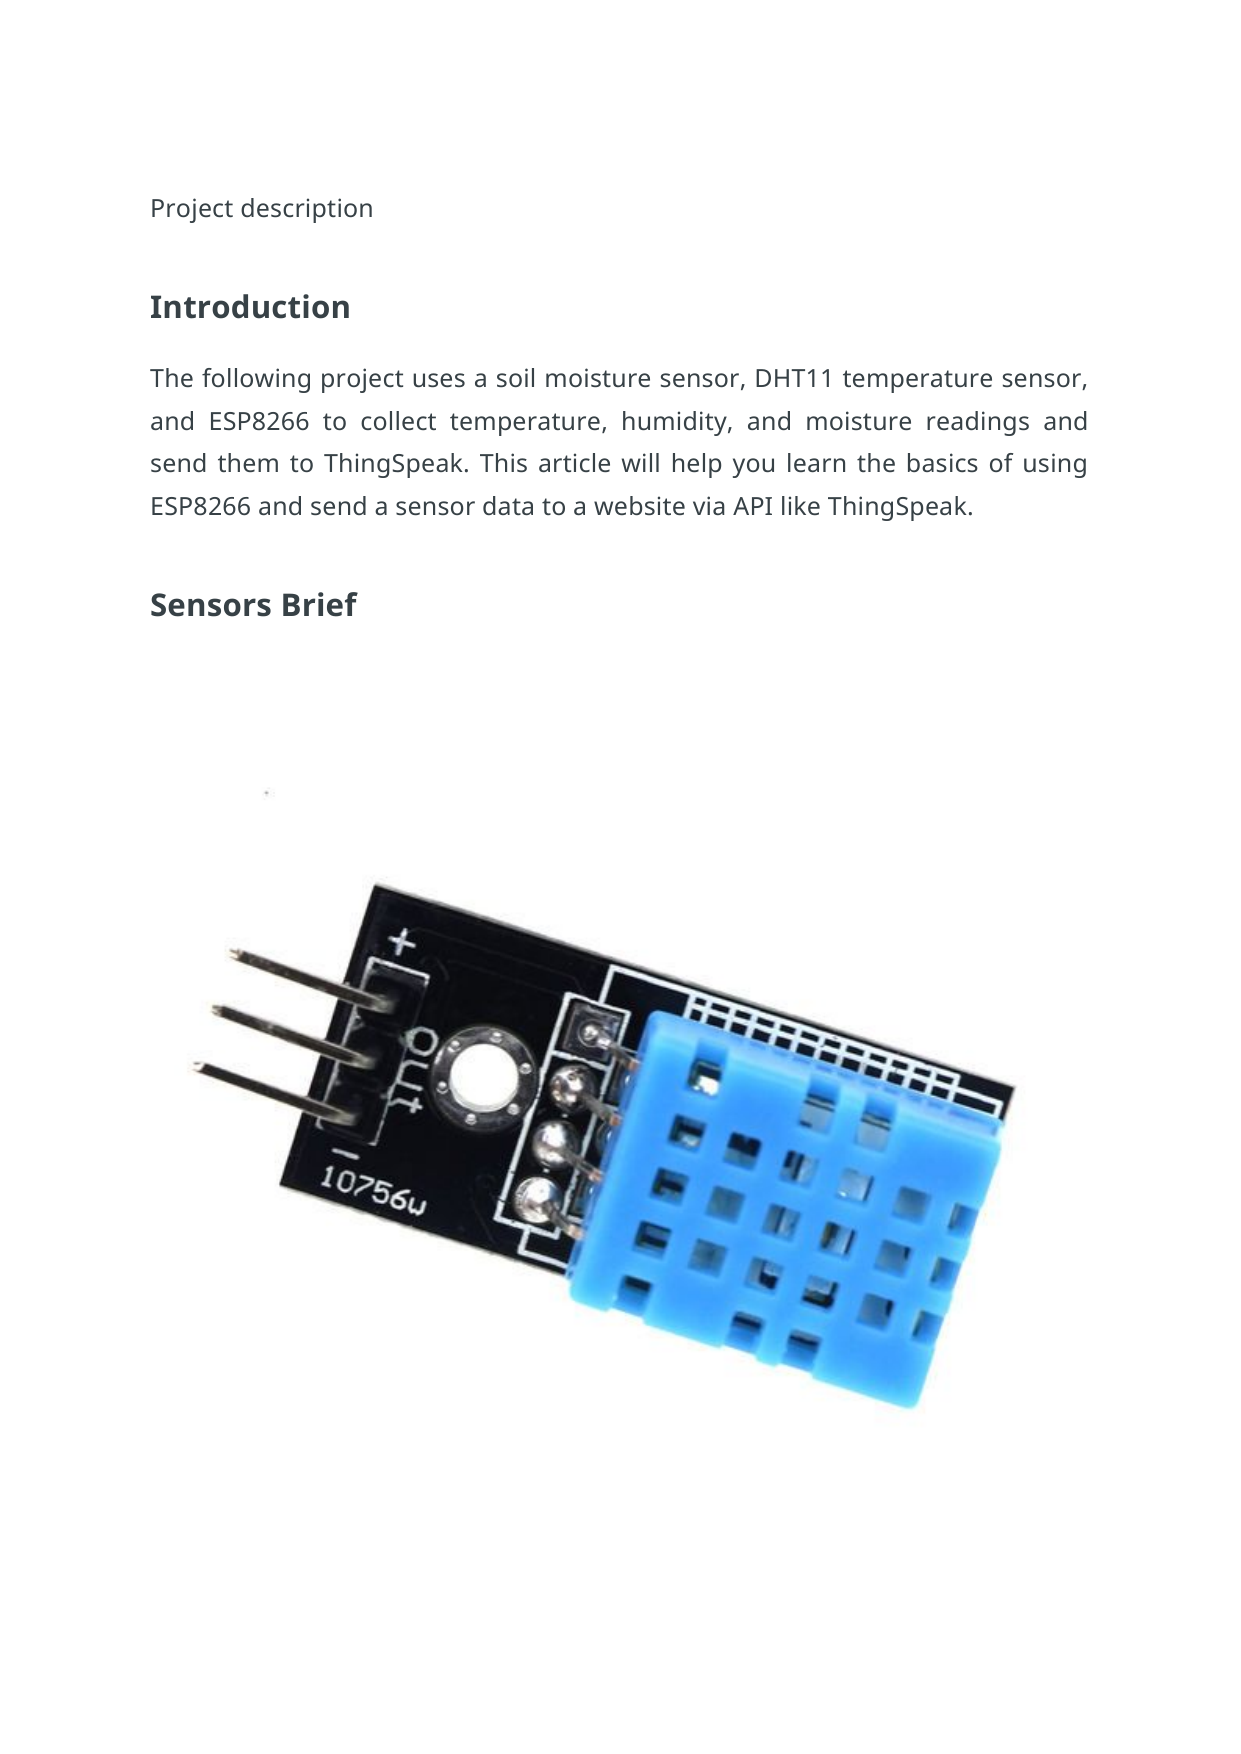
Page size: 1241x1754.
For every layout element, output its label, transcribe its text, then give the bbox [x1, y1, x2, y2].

text Introduction [150, 274, 1090, 327]
picture [150, 650, 1088, 1589]
text The following project uses a soil moisture sensor, DHT11 temperature sensor, and ESP8266 to collect temperature, humidity, and moisture readings and send them to ThingSpeak. This article will help you learn the basics of using ESP8266 and send a sensor data to a website via API like ThingSpeak. [150, 352, 1090, 522]
text Sensors Brief [150, 572, 1090, 626]
text Project description [150, 150, 1090, 224]
